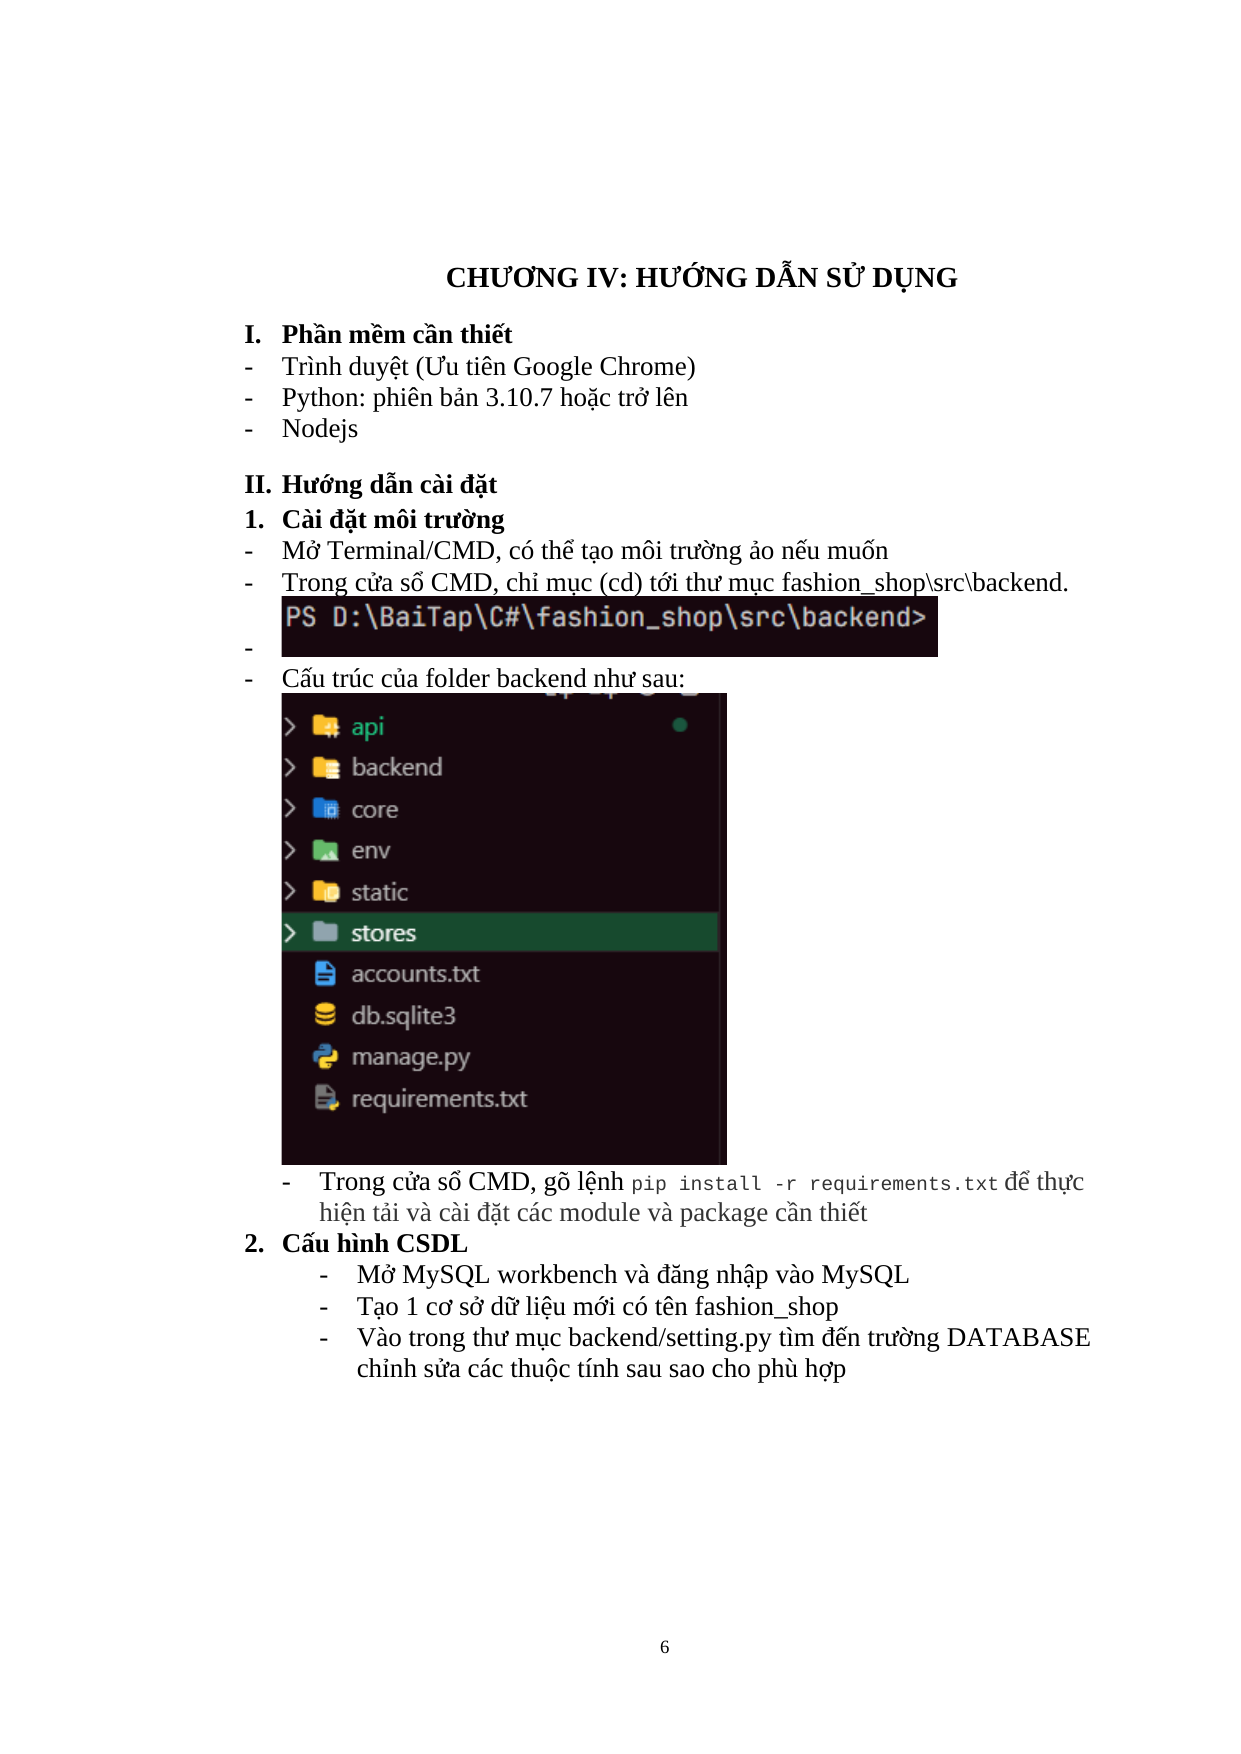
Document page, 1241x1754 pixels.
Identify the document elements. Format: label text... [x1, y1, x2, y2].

list Nodejs [244, 412, 1122, 443]
list Cấu trúc của folder backend như sau: [244, 662, 1122, 693]
list Vào trong thư mục backend/setting.py tìm đến trường DATABASE chỉnh sửa các thuộc tính sau sao cho phù hợp [319, 1321, 1122, 1383]
list Tạo 1 cơ sở dữ liệu mới có tên fashion_shop [319, 1290, 1122, 1321]
list Trong cửa sổ CMD, chỉ mục (cd) tới thư mục fashion_shop\src\backend. [244, 566, 1122, 597]
list Trong cửa sổ CMD, gõ lệnh pip install -r requirements.txt để thực hiện tải và cài đặt các module và package cần thiết [282, 1165, 1122, 1227]
picture [281, 596, 938, 657]
subtitle Cấu hình CSDL [244, 1227, 1122, 1258]
list Trình duyệt (Ưu tiên Google Chrome) [244, 349, 1122, 381]
list Python: phiên bản 3.10.7 hoặc trở lên [244, 381, 1122, 412]
subtitle Hướng dẫn cài đặt [244, 468, 1122, 499]
list Mở Terminal/CMD, có thể tạo môi trường ảo nếu muốn [244, 534, 1122, 566]
list Mở MySQL workbench và đăng nhập vào MySQL [319, 1258, 1122, 1290]
subtitle Phần mềm cần thiết [244, 318, 1122, 349]
title CHƯƠNG IV: HƯỚNG DẪN SỬ DỤNG [282, 260, 1122, 293]
picture [281, 693, 727, 1165]
subtitle Cài đặt môi trường [244, 503, 1122, 534]
